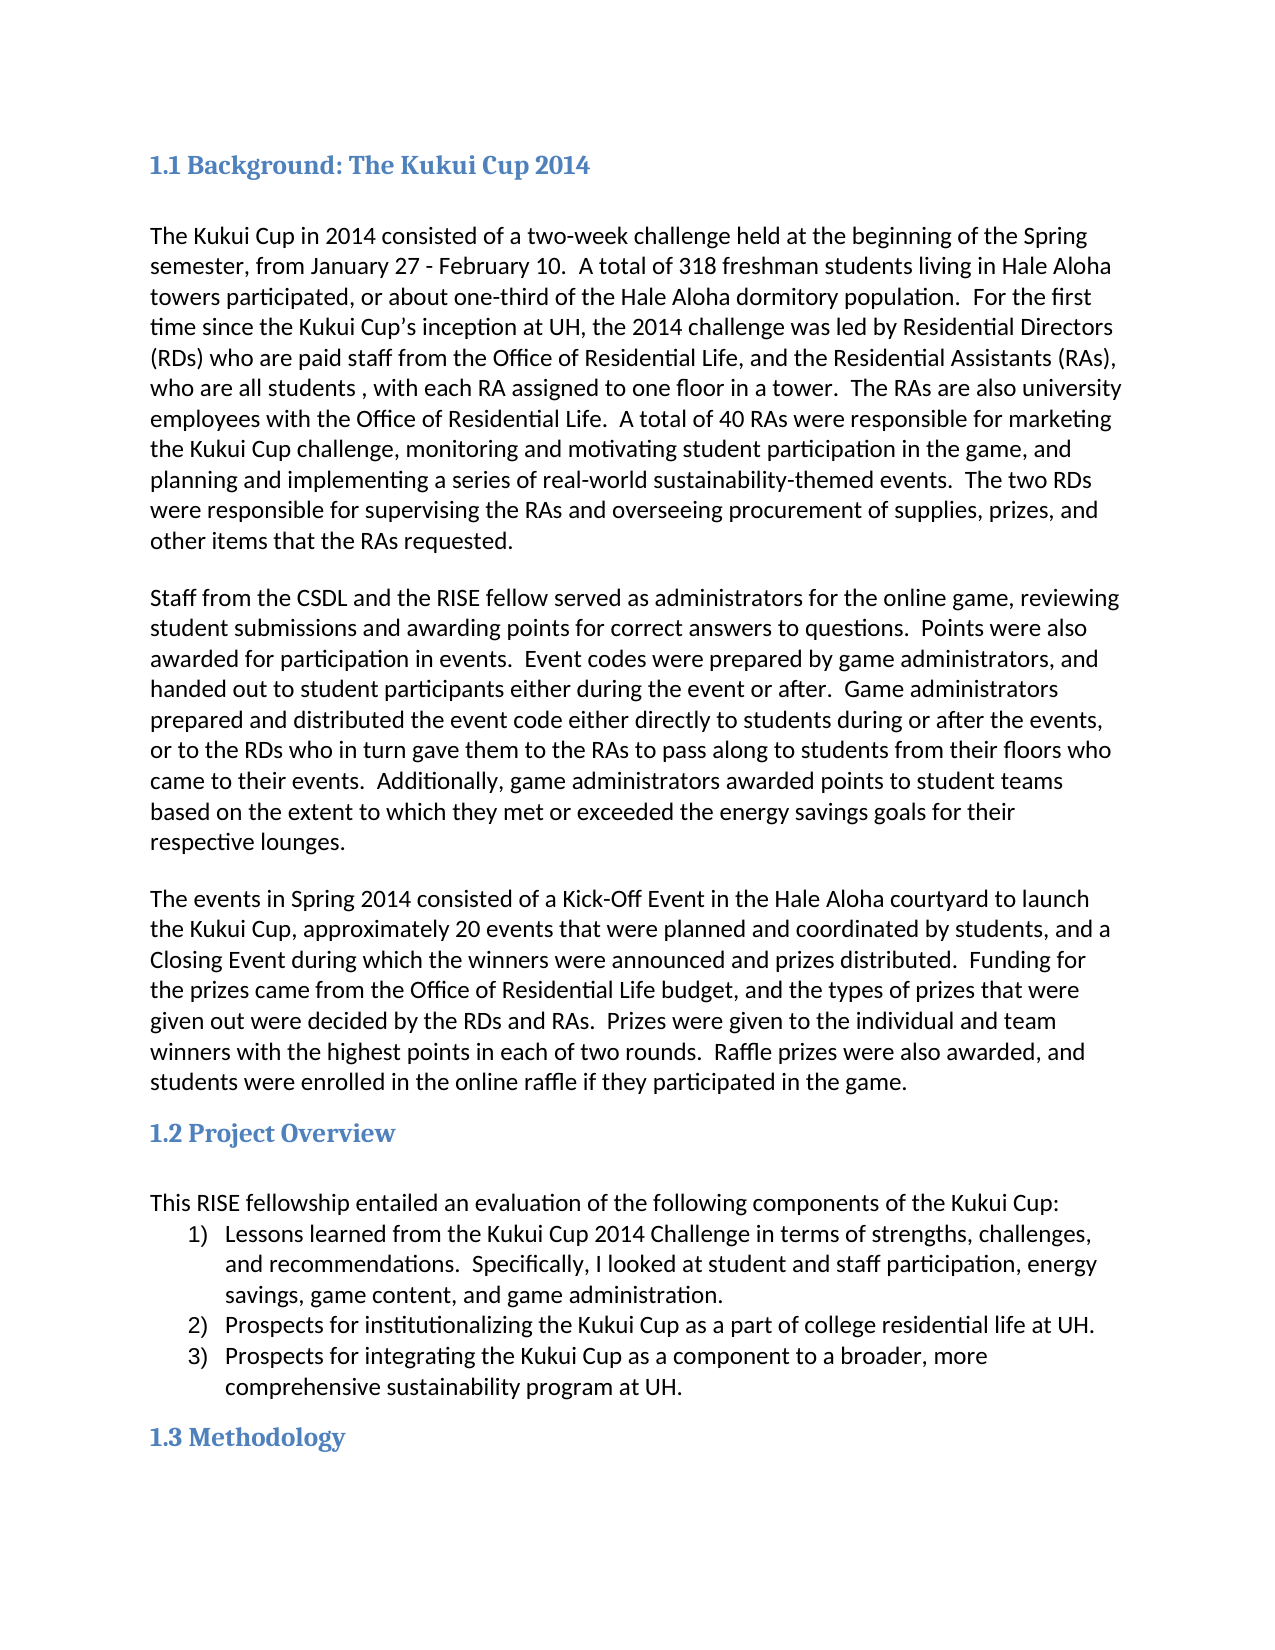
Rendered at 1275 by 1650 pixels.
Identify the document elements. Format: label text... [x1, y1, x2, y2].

list Prospects for institutionalizing the Kukui Cup as a part of college residential life at UH. [188, 1310, 1125, 1340]
subtitle 1.3 Methodology [150, 1422, 1125, 1453]
list Lessons learned from the Kukui Cup 2014 Challenge in terms of strengths, challenges, and recommendations. Specifically, I looked at student and staff participation, energy savings, game content, and game administration. [188, 1218, 1125, 1310]
list Prospects for integrating the Kukui Cup as a component to a broader, more comprehensive sustainability program at UH. [188, 1340, 1125, 1401]
text The events in Spring 2014 consisted of a Kick-Off Event in the Hale Aloha courtyard to launch the Kukui Cup, approximately 20 events that were planned and coordinated by students, and a Closing Event during which the winners were announced and prizes distributed. Funding for the prizes came from the Office of Residential Life budget, and the types of prizes that were given out were decided by the RDs and RAs. Prizes were given to the individual and team winners with the highest points in each of two rounds. Raffle prizes were also awarded, and students were enrolled in the online raffle if they participated in the game. [150, 883, 1125, 1097]
subtitle 1.1 Background: The Kukui Cup 2014 [150, 150, 1125, 181]
text This RISE fellowship entailed an evaluation of the following components of the Kukui Cup: [150, 1188, 1125, 1218]
text Staff from the CSDL and the RISE fellow served as administrators for the online game, reviewing student submissions and awarding points for correct answers to questions. Points were also awarded for participation in events. Event codes were prepared by game administrators, and handed out to student participants either during the event or after. Game administrators prepared and distributed the event code either directly to students during or after the events, or to the RDs who in turn gave them to the RAs to pass along to students from their floors who came to their events. Additionally, game administrators awarded points to student teams based on the extent to which they met or exceeded the energy savings goals for their respective lounges. [150, 582, 1125, 857]
subtitle 1.2 Project Overview [150, 1118, 1125, 1149]
text The Kukui Cup in 2014 consisted of a two-week challenge held at the beginning of the Spring semester, from January 27 - February 10. A total of 318 freshman students living in Hale Aloha towers participated, or about one-third of the Hale Aloha dormitory population. For the first time since the Kukui Cup’s inception at UH, the 2014 challenge was led by Residential Directors (RDs) who are paid staff from the Office of Residential Life, and the Residential Assistants (RAs), who are all students , with each RA assigned to one floor in a tower. The RAs are also university employees with the Office of Residential Life. A total of 40 RAs were responsible for marketing the Kukui Cup challenge, monitoring and motivating student participation in the game, and planning and implementing a series of real-world sustainability-themed events. The two RDs were responsible for supervising the RAs and overseeing procurement of supplies, prizes, and other items that the RAs requested. [150, 220, 1125, 556]
